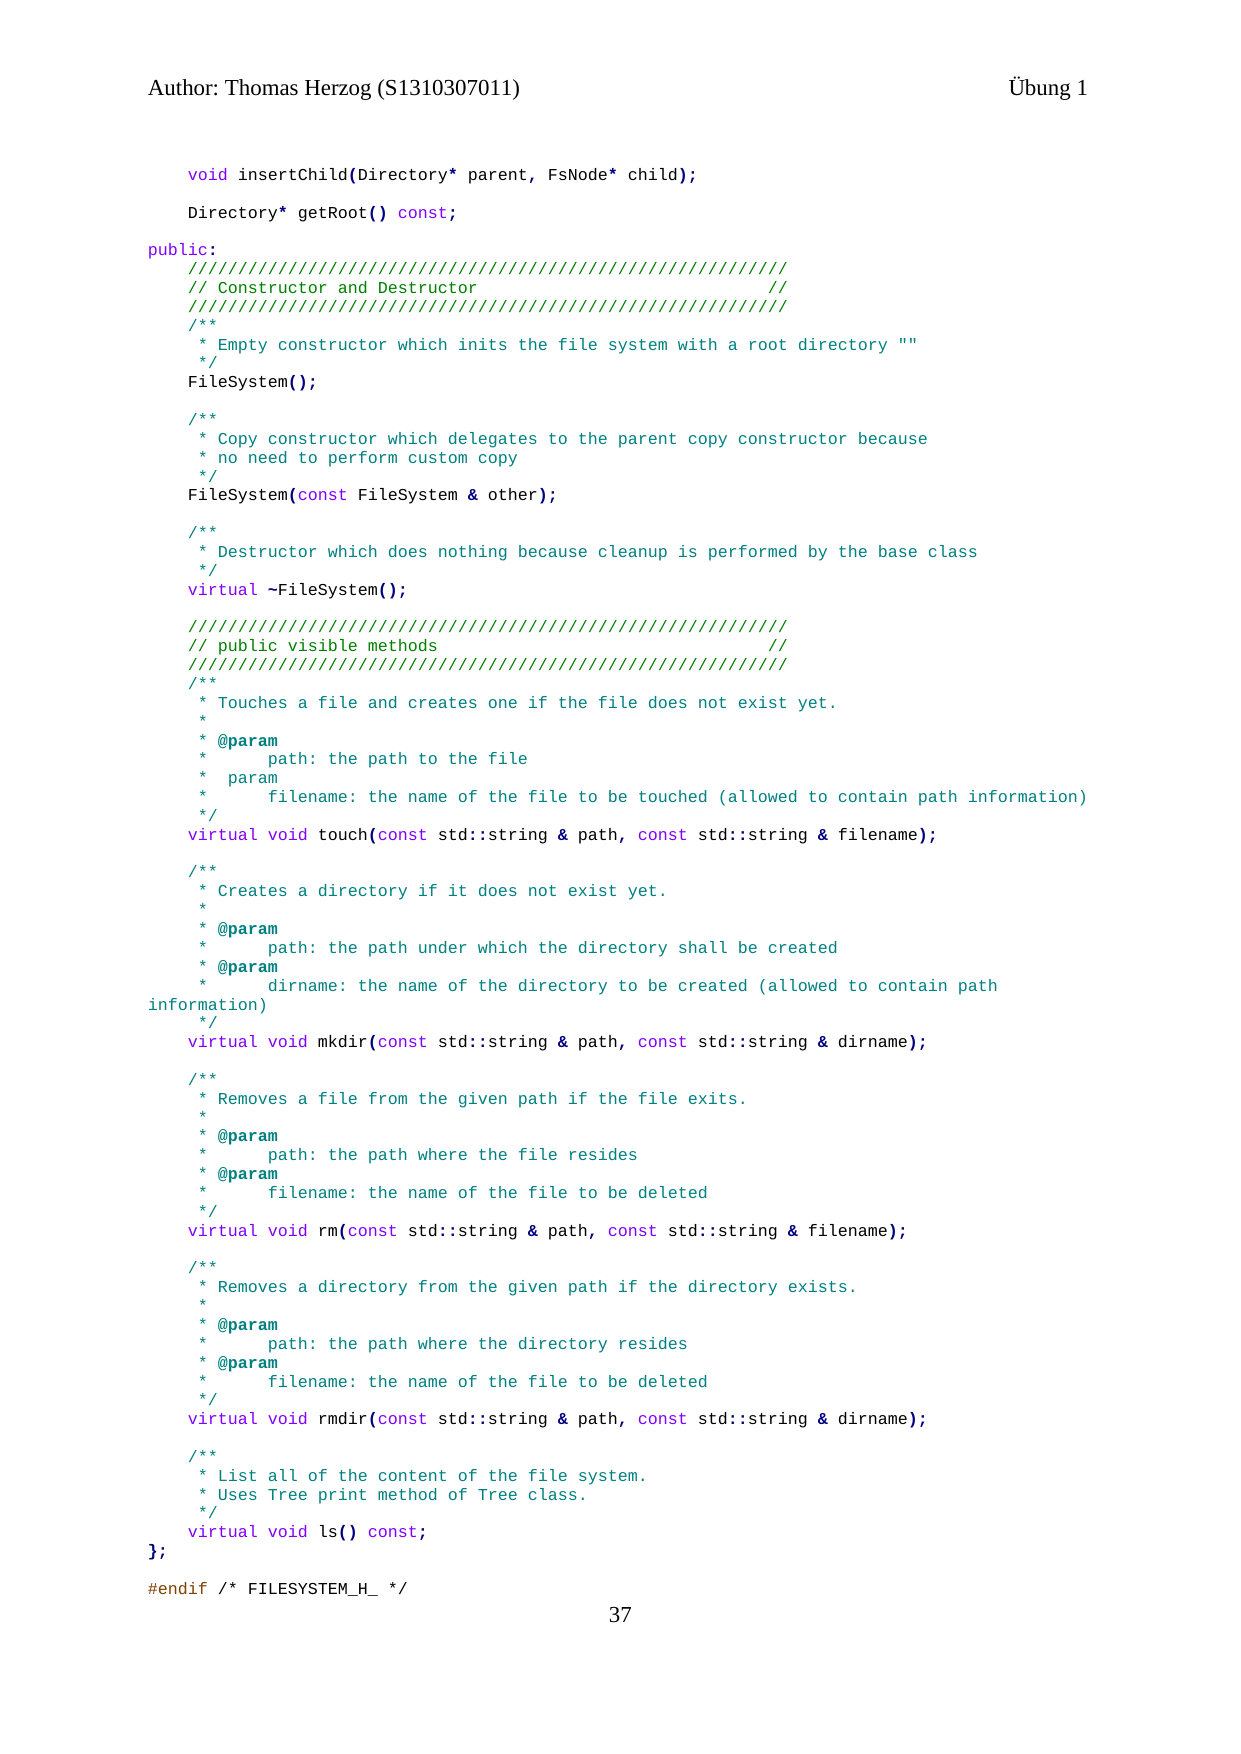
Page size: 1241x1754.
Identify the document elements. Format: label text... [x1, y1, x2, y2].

text * dirname: the name of the directory to be created (allowed to contain path information) [148, 977, 1093, 1015]
text * @param [148, 921, 1093, 939]
text */ [148, 1203, 1093, 1222]
text * path: the path where the directory resides [148, 1335, 1093, 1354]
text * List all of the content of the file system. [148, 1467, 1093, 1486]
text /** [148, 676, 1093, 694]
text * Removes a file from the given path if the file exits. [148, 1090, 1093, 1109]
text virtual void rmdir(const std::string & path, const std::string & dirname); [148, 1411, 1093, 1430]
text void insertChild(Directory* parent, FsNode* child); [148, 166, 1093, 185]
text */ [148, 1015, 1093, 1034]
text */ [148, 562, 1093, 581]
text * filename: the name of the file to be touched (allowed to contain path information) [148, 789, 1093, 807]
text /** [148, 412, 1093, 430]
text * Copy constructor which delegates to the parent copy constructor because [148, 430, 1093, 449]
text /** [148, 525, 1093, 543]
text * @param [148, 1354, 1093, 1373]
text /** [148, 1448, 1093, 1467]
text /** [148, 317, 1093, 336]
text * [148, 713, 1093, 732]
text * path: the path under which the directory shall be created [148, 939, 1093, 958]
text /** [148, 1071, 1093, 1090]
text virtual void rm(const std::string & path, const std::string & filename); [148, 1222, 1093, 1241]
text public: [148, 242, 1093, 261]
text * path: the path where the file resides [148, 1147, 1093, 1166]
text * filename: the name of the file to be deleted [148, 1184, 1093, 1203]
text */ [148, 1505, 1093, 1524]
text FileSystem(const FileSystem & other); [148, 487, 1093, 506]
text * @param [148, 958, 1093, 977]
text //////////////////////////////////////////////////////////// [148, 298, 1093, 317]
text */ [148, 468, 1093, 487]
text * [148, 902, 1093, 921]
text /** [148, 1260, 1093, 1279]
text * path: the path to the file [148, 751, 1093, 770]
text */ [148, 355, 1093, 374]
text #endif /* FILESYSTEM_H_ */ [148, 1581, 1093, 1599]
text * Destructor which does nothing because cleanup is performed by the base class [148, 543, 1093, 562]
text // Constructor and Destructor // [148, 279, 1093, 298]
text * @param [148, 1317, 1093, 1335]
text virtual ~FileSystem(); [148, 581, 1093, 600]
text */ [148, 807, 1093, 826]
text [148, 261, 1093, 279]
text * no need to perform custom copy [148, 449, 1093, 468]
text * param [148, 770, 1093, 789]
text // public visible methods // [148, 638, 1093, 657]
text * [148, 1298, 1093, 1317]
text virtual void touch(const std::string & path, const std::string & filename); [148, 826, 1093, 845]
text FileSystem(); [148, 374, 1093, 393]
text /** [148, 864, 1093, 883]
text * Empty constructor which inits the file system with a root directory "" [148, 336, 1093, 355]
text * Creates a directory if it does not exist yet. [148, 883, 1093, 902]
text * Removes a directory from the given path if the directory exists. [148, 1279, 1093, 1298]
text */ [148, 1392, 1093, 1411]
text //////////////////////////////////////////////////////////// [148, 657, 1093, 676]
text * @param [148, 1128, 1093, 1147]
text * Uses Tree print method of Tree class. [148, 1486, 1093, 1505]
text * @param [148, 1166, 1093, 1184]
text * filename: the name of the file to be deleted [148, 1373, 1093, 1392]
text virtual void mkdir(const std::string & path, const std::string & dirname); [148, 1034, 1093, 1053]
text * [148, 1109, 1093, 1128]
text virtual void ls() const; [148, 1524, 1093, 1543]
text }; [148, 1543, 1093, 1562]
text Directory* getRoot() const; [148, 204, 1093, 223]
text //////////////////////////////////////////////////////////// [148, 619, 1093, 638]
text * Touches a file and creates one if the file does not exist yet. [148, 694, 1093, 713]
text * @param [148, 732, 1093, 751]
